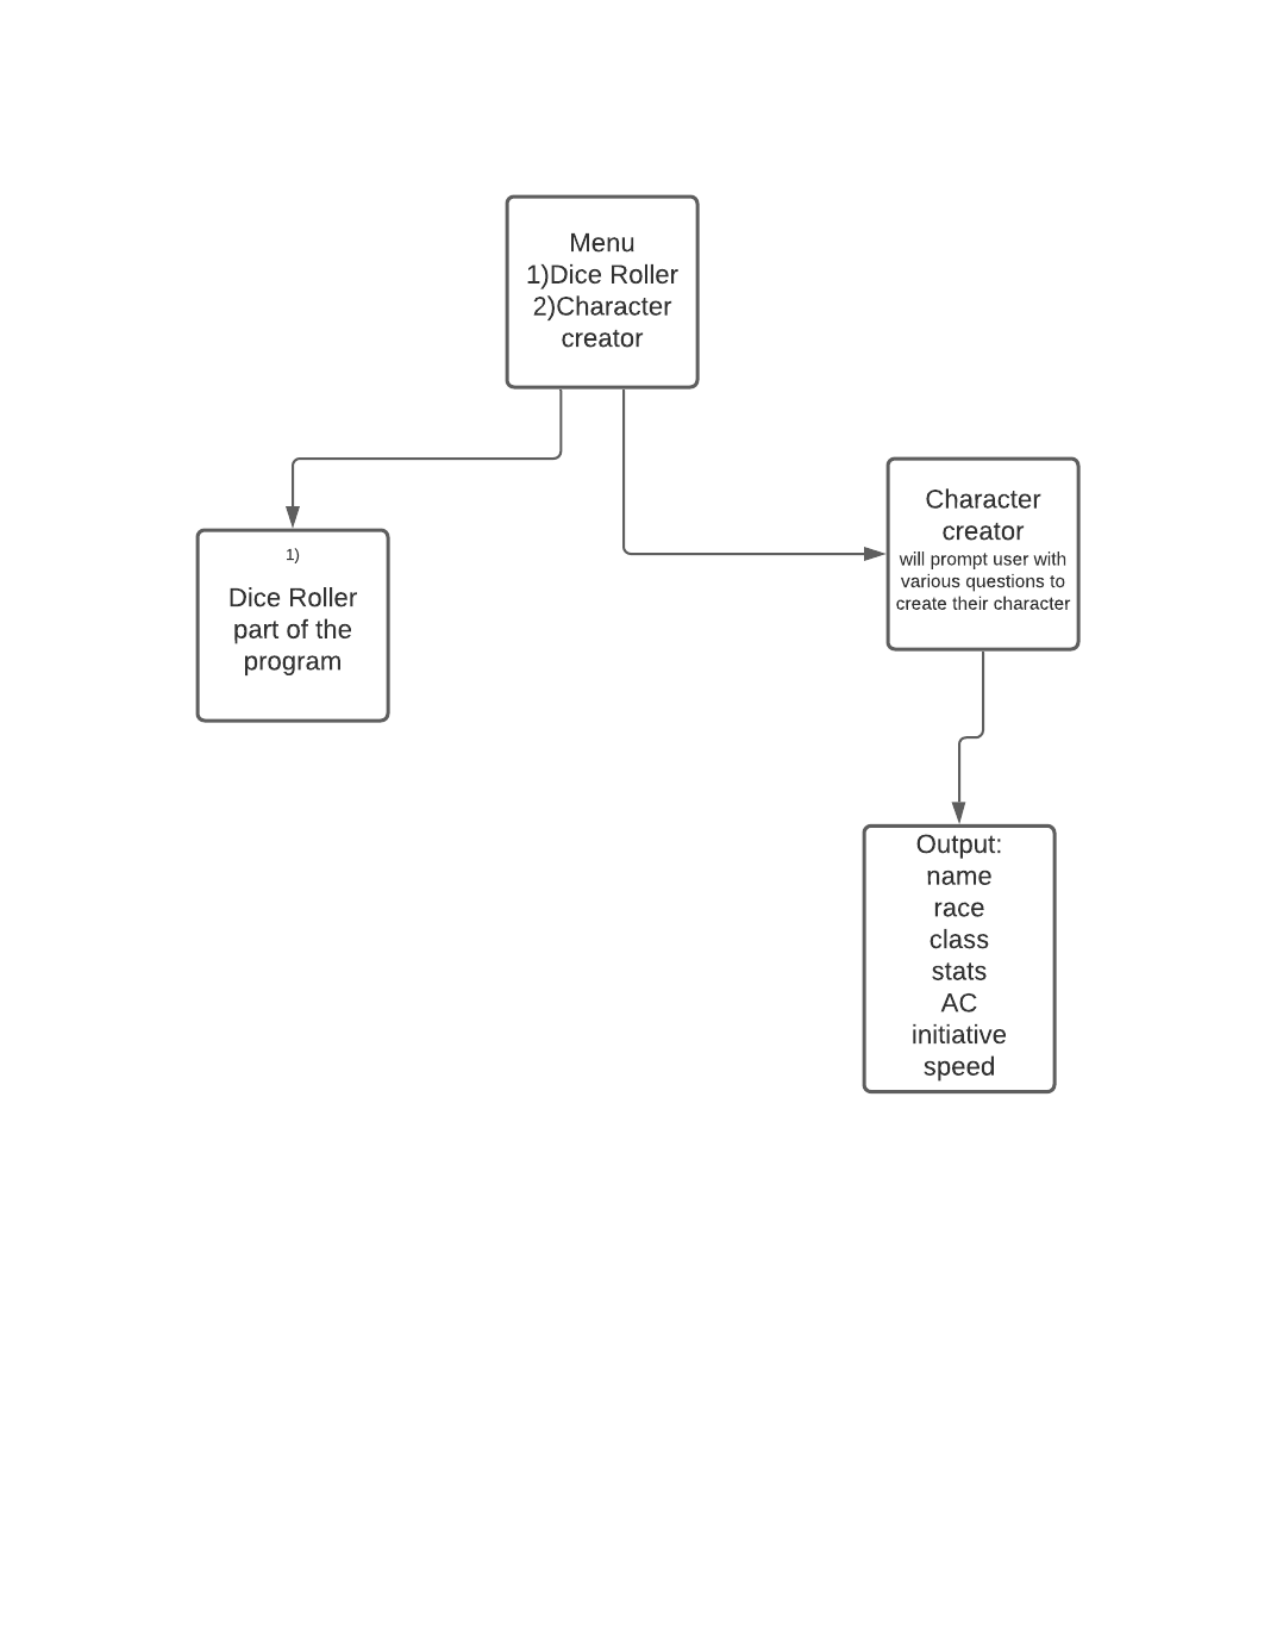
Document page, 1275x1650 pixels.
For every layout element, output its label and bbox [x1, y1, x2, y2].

picture [150, 150, 1125, 1140]
